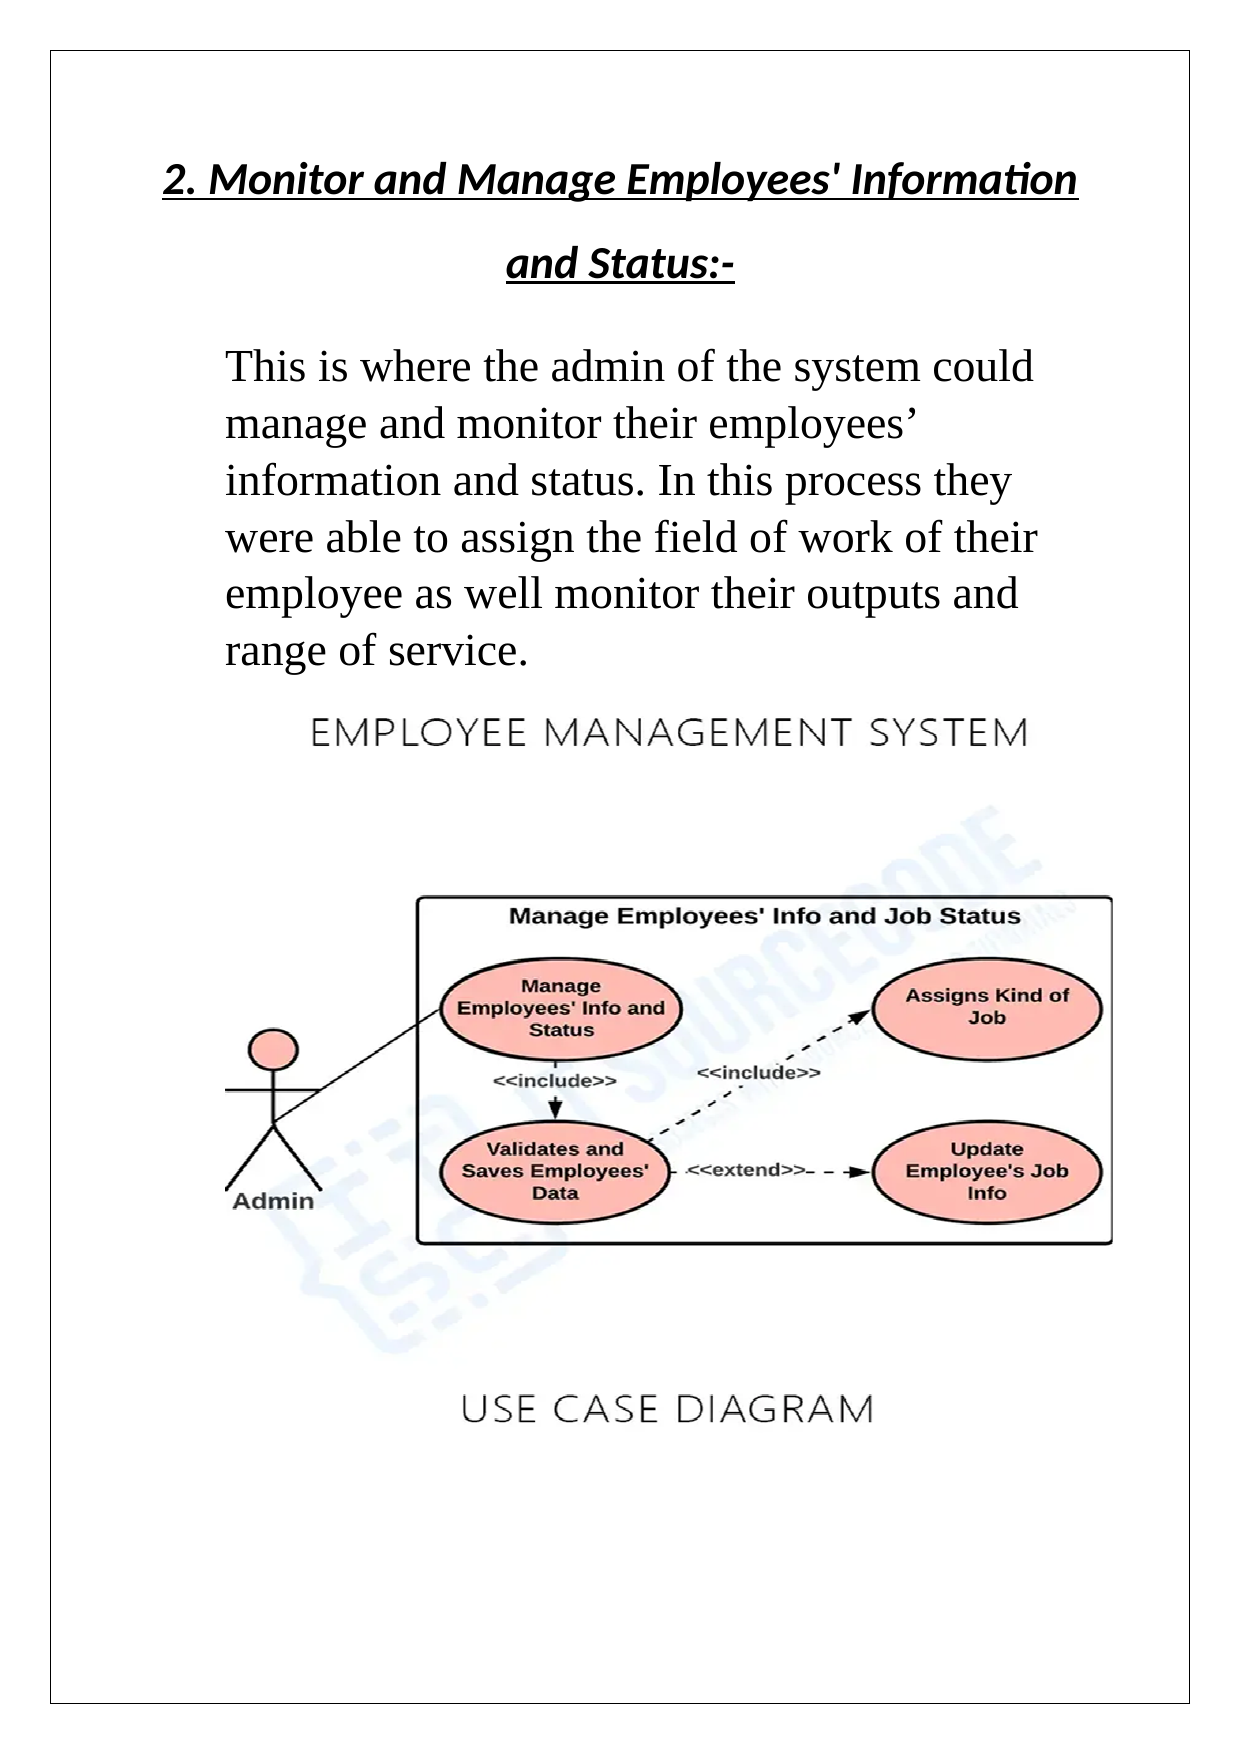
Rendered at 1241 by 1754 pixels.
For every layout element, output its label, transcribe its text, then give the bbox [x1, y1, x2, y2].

text 2. Monitor and Manage Employees' Information and Status:- [150, 150, 1090, 290]
text This is where the admin of the system could manage and monitor their employees’ information and status. In this process they were able to assign the field of work of their employee as well monitor their outputs and range of service. [225, 338, 1090, 676]
picture [225, 696, 1113, 1449]
